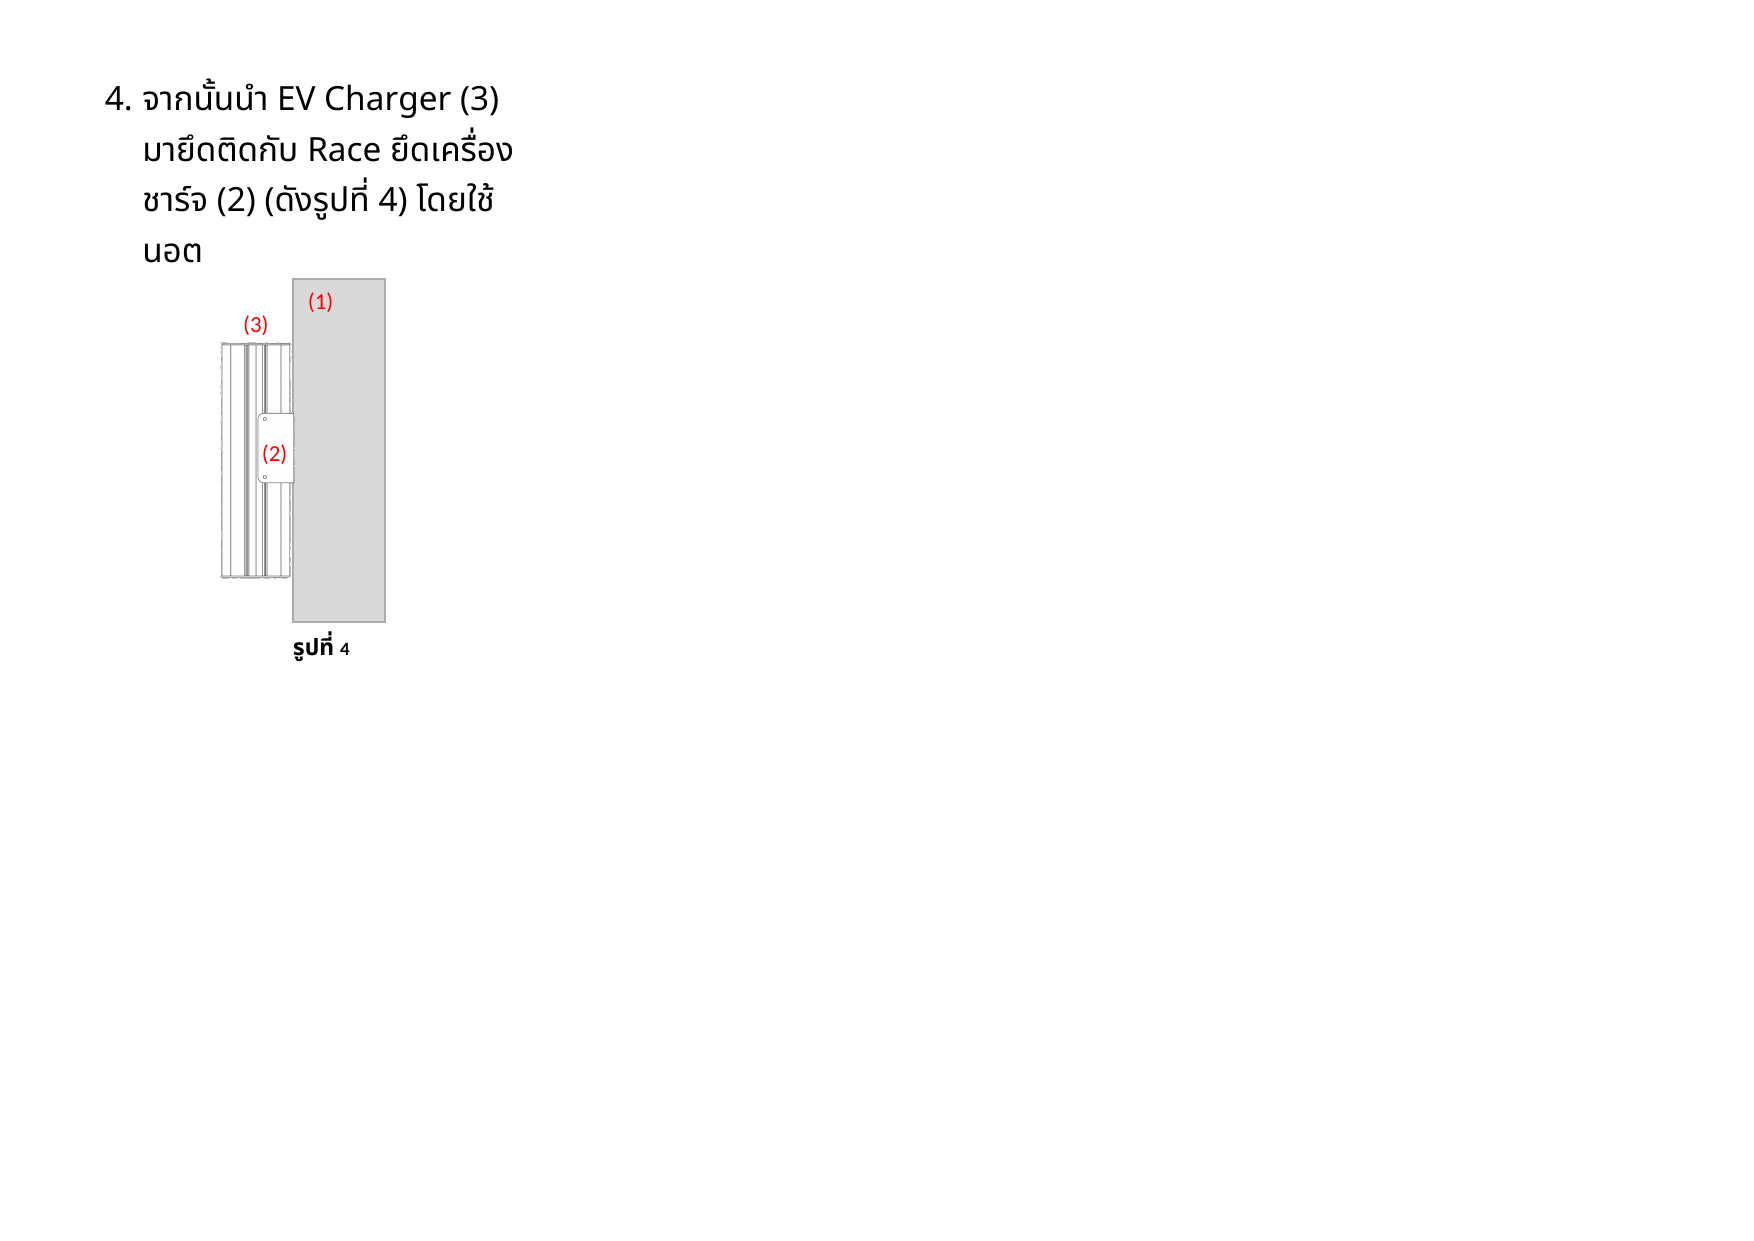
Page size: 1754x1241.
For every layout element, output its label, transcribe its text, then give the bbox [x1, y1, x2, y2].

list จากนั้นนำ EV Charger (3) มายึดติดกับ Race ยึดเครื่องชาร์จ (2) (ดังรูปที่ 4) โดยใช้นอต [104, 75, 526, 277]
picture [214, 341, 297, 580]
